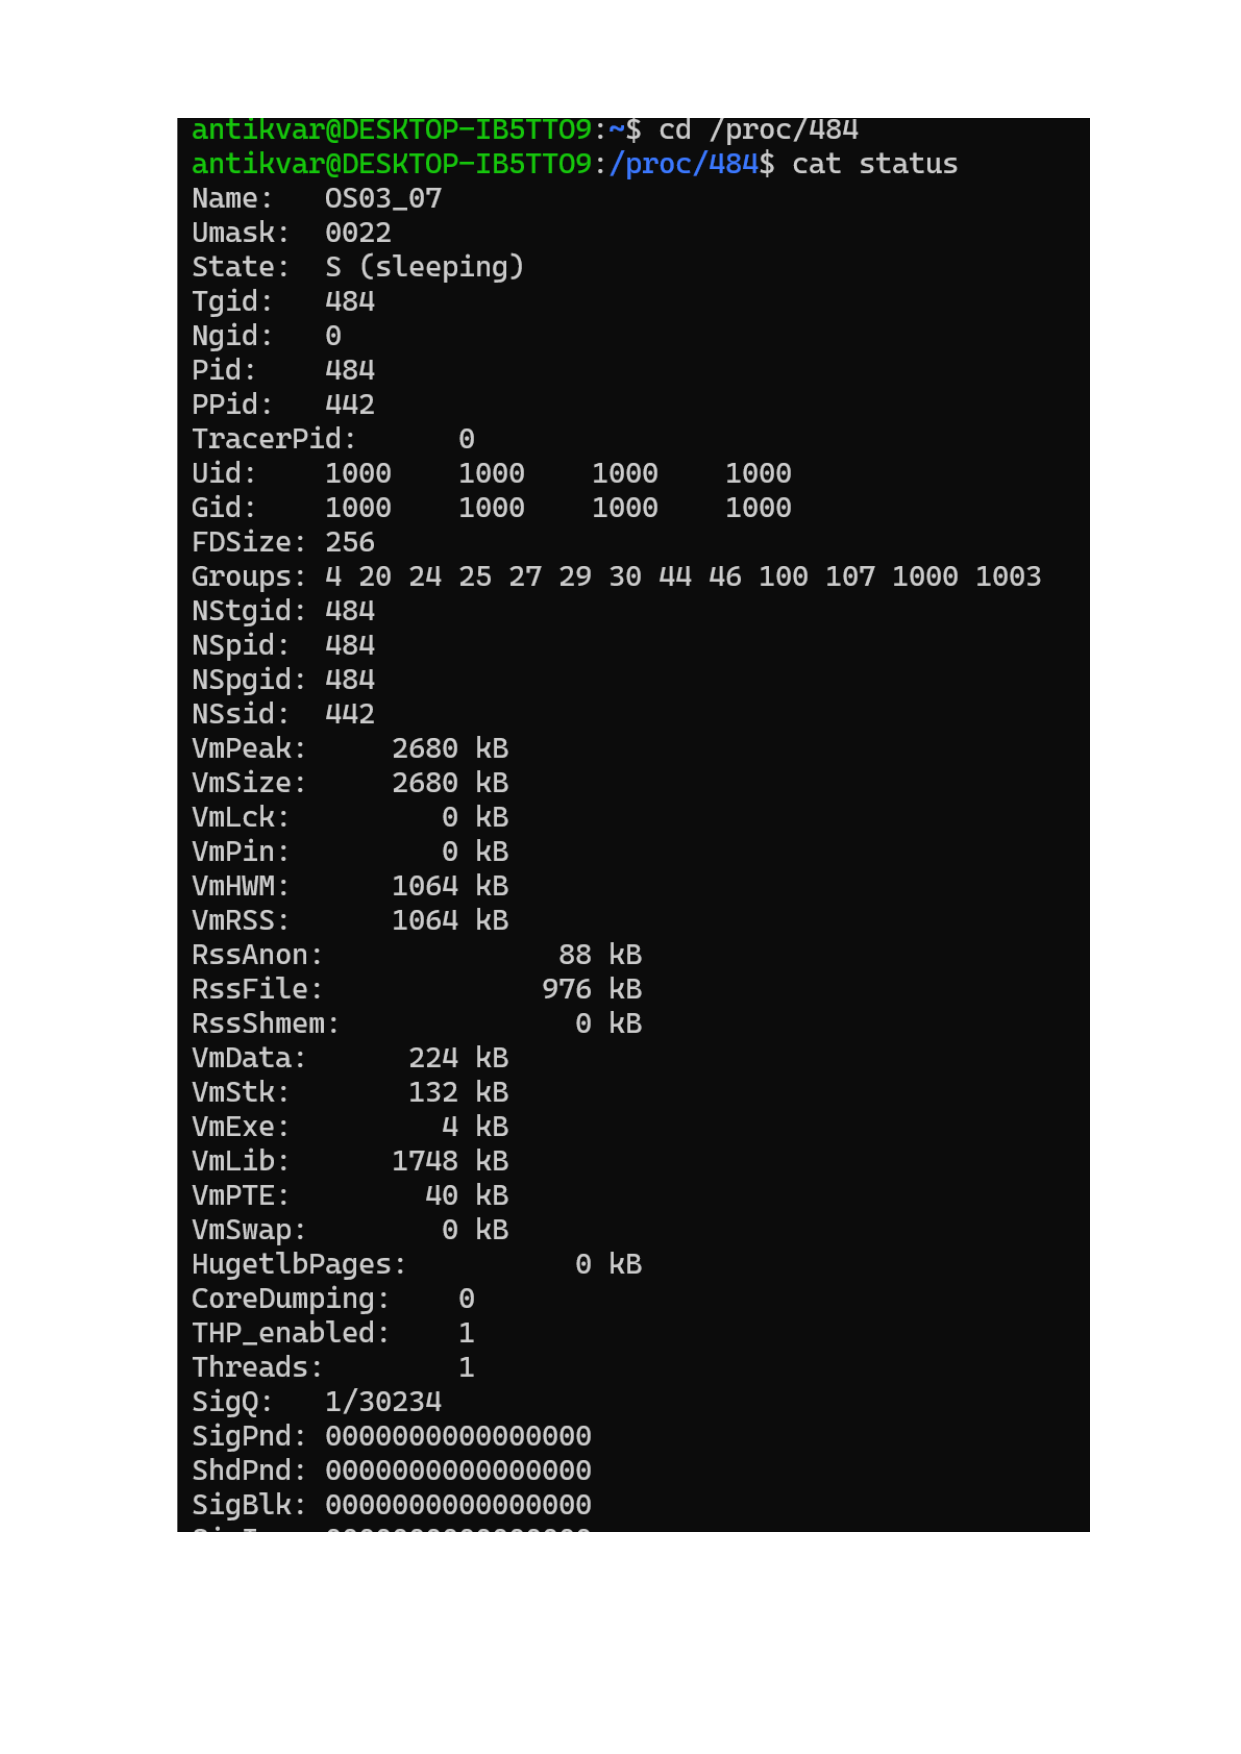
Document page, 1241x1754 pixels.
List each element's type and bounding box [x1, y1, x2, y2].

picture [177, 118, 1090, 1532]
